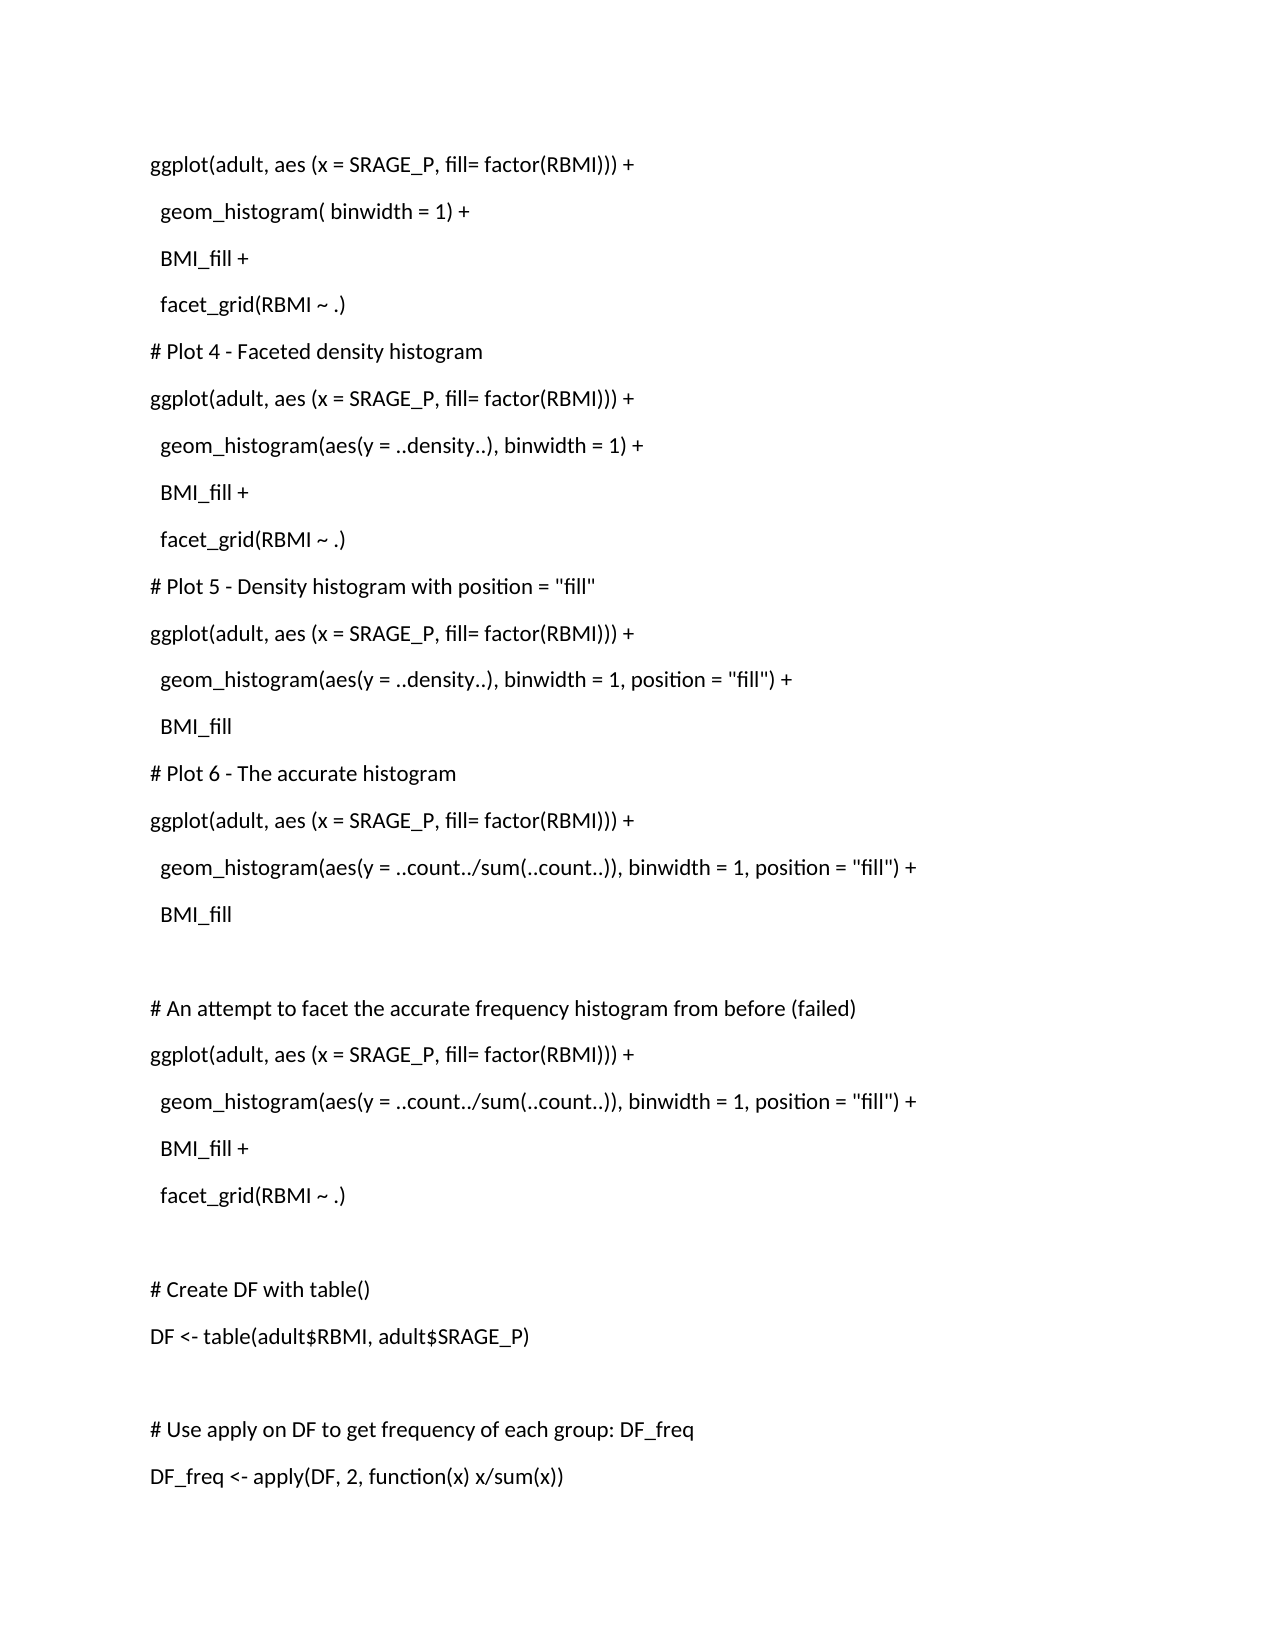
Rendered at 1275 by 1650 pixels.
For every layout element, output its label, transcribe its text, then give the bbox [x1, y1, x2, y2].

text geom_histogram( binwidth = 1) + [150, 197, 1125, 225]
text # Create DF with table() [150, 1275, 1125, 1303]
text geom_histogram(aes(y = ..count../sum(..count..)), binwidth = 1, position = "fill") + [150, 1087, 1125, 1116]
text DF <- table(adult$RBMI, adult$SRAGE_P) [150, 1322, 1125, 1350]
text # Plot 6 - The accurate histogram [150, 759, 1125, 787]
text facet_grid(RBMI ~ .) [150, 1181, 1125, 1209]
text BMI_fill [150, 900, 1125, 928]
text # Use apply on DF to get frequency of each group: DF_freq [150, 1416, 1125, 1444]
text ggplot(adult, aes (x = SRAGE_P, fill= factor(RBMI))) + [150, 619, 1125, 647]
text ggplot(adult, aes (x = SRAGE_P, fill= factor(RBMI))) + [150, 806, 1125, 834]
text # An attempt to facet the accurate frequency histogram from before (failed) [150, 994, 1125, 1022]
text geom_histogram(aes(y = ..count../sum(..count..)), binwidth = 1, position = "fill") + [150, 853, 1125, 881]
text BMI_fill + [150, 1134, 1125, 1162]
text geom_histogram(aes(y = ..density..), binwidth = 1) + [150, 431, 1125, 459]
text facet_grid(RBMI ~ .) [150, 291, 1125, 319]
text facet_grid(RBMI ~ .) [150, 525, 1125, 553]
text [150, 150, 1125, 178]
text BMI_fill [150, 712, 1125, 741]
text # Plot 4 - Faceted density histogram [150, 337, 1125, 366]
text geom_histogram(aes(y = ..density..), binwidth = 1, position = "fill") + [150, 666, 1125, 694]
text # Plot 5 - Density histogram with position = "fill" [150, 572, 1125, 600]
text BMI_fill + [150, 244, 1125, 272]
text ggplot(adult, aes (x = SRAGE_P, fill= factor(RBMI))) + [150, 1041, 1125, 1069]
text ggplot(adult, aes (x = SRAGE_P, fill= factor(RBMI))) + [150, 384, 1125, 412]
text BMI_fill + [150, 478, 1125, 506]
text DF_freq <- apply(DF, 2, function(x) x/sum(x)) [150, 1462, 1125, 1491]
